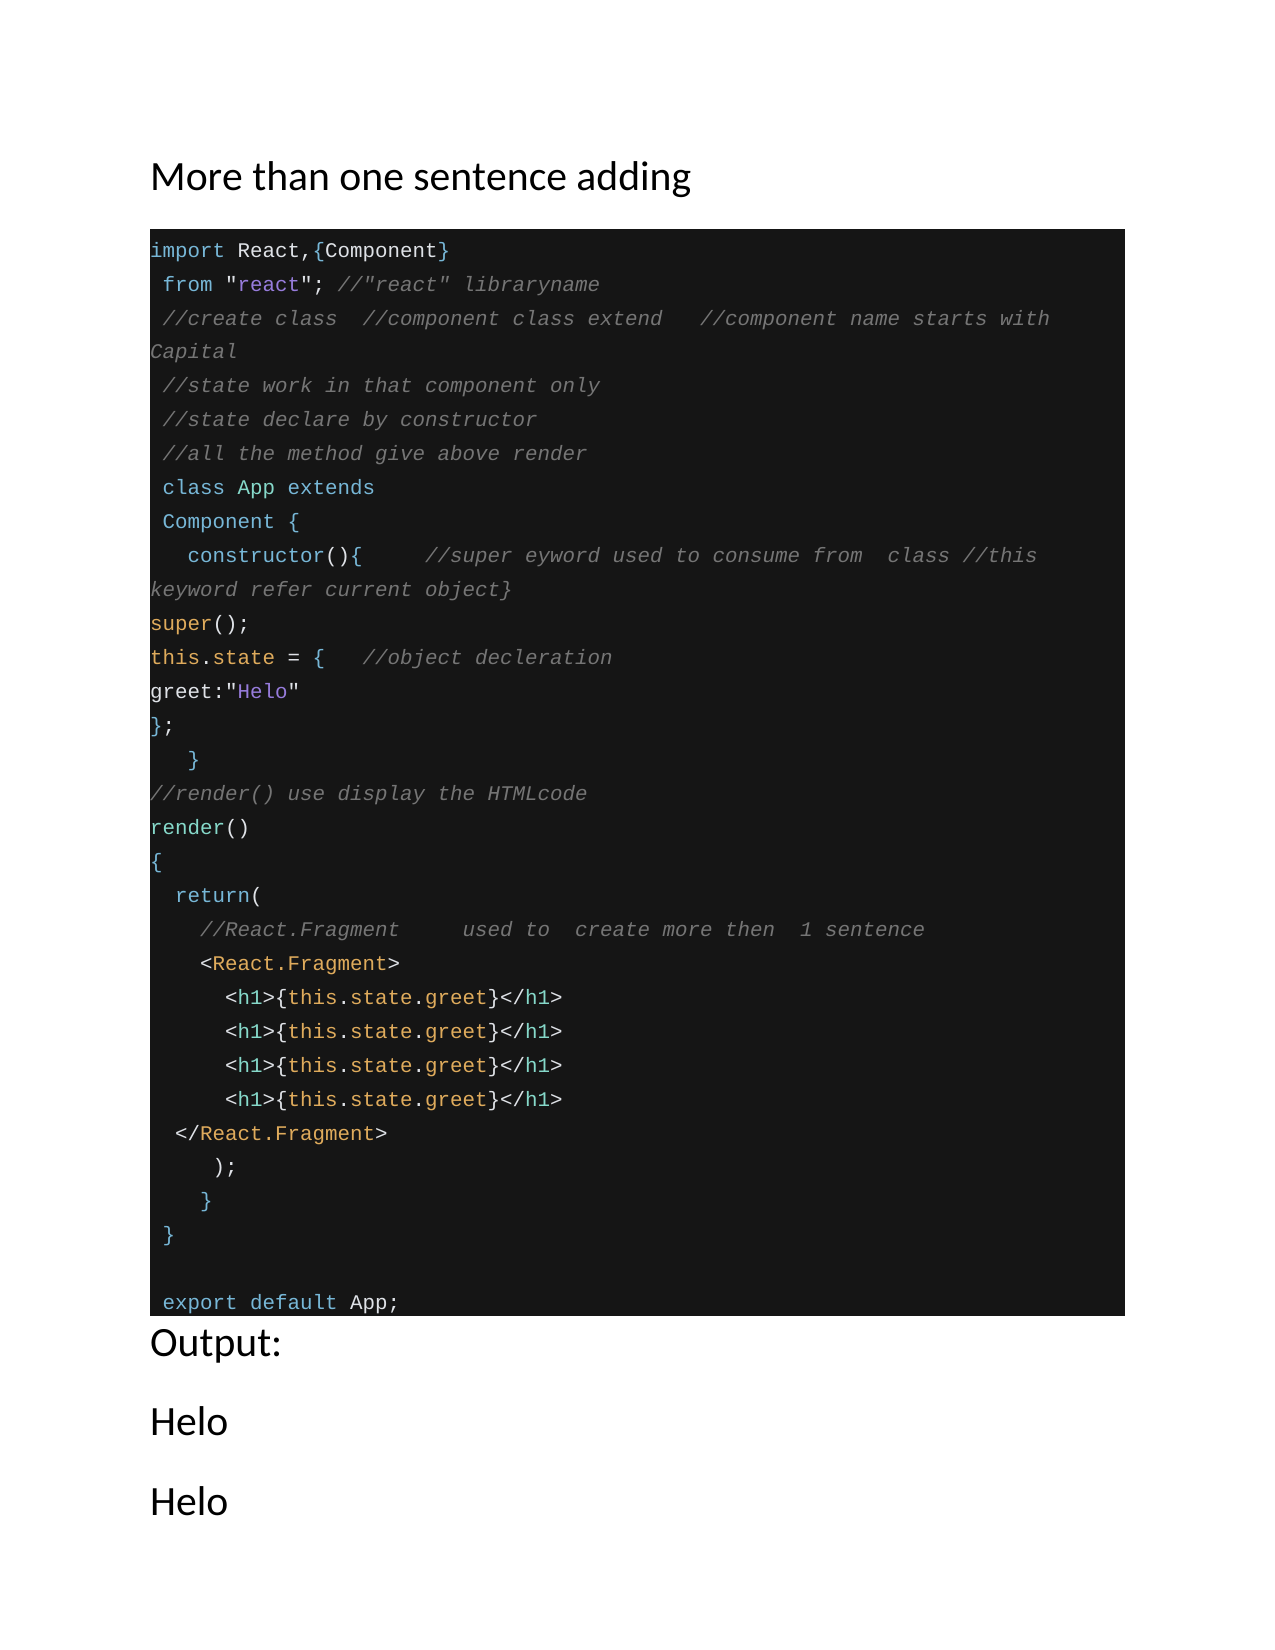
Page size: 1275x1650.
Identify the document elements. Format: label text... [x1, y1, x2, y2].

text <h1>{this.state.greet}</h1> [150, 1010, 1125, 1044]
text <React.Fragment> [150, 942, 1125, 976]
text constructor(){ //super eyword used to consume from class //this keyword refer current object} [150, 535, 1125, 603]
text <h1>{this.state.greet}</h1> [150, 1078, 1125, 1112]
text } [150, 1214, 1125, 1248]
text ); [150, 1146, 1125, 1180]
text //render() use display the HTMLcode [150, 773, 1125, 807]
text import React,{Component} [150, 229, 1125, 263]
text //all the method give above render [150, 433, 1125, 467]
text <h1>{this.state.greet}</h1> [150, 976, 1125, 1010]
text Helo [150, 1474, 1125, 1525]
text export default App; [150, 1282, 1125, 1316]
text greet:"Helo" [150, 671, 1125, 705]
text this.state = { //object decleration [150, 637, 1125, 671]
text //React.Fragment used to create more then 1 sentence [150, 908, 1125, 942]
text <h1>{this.state.greet}</h1> [150, 1044, 1125, 1078]
text return( [150, 874, 1125, 908]
text } [150, 739, 1125, 773]
text Output: [150, 1316, 1125, 1367]
text class App extends [150, 467, 1125, 501]
text More than one sentence adding [150, 150, 1125, 201]
text </React.Fragment> [150, 1112, 1125, 1146]
text super(); [150, 603, 1125, 637]
text //state declare by constructor [150, 399, 1125, 433]
text }; [150, 705, 1125, 739]
text Component { [150, 501, 1125, 535]
text //state work in that component only [150, 365, 1125, 399]
text } [150, 1180, 1125, 1214]
text { [150, 841, 1125, 874]
text //create class //component class extend //component name starts with Capital [150, 297, 1125, 365]
text from "react"; //"react" libraryname [150, 263, 1125, 297]
text render() [150, 807, 1125, 841]
text Helo [150, 1395, 1125, 1446]
